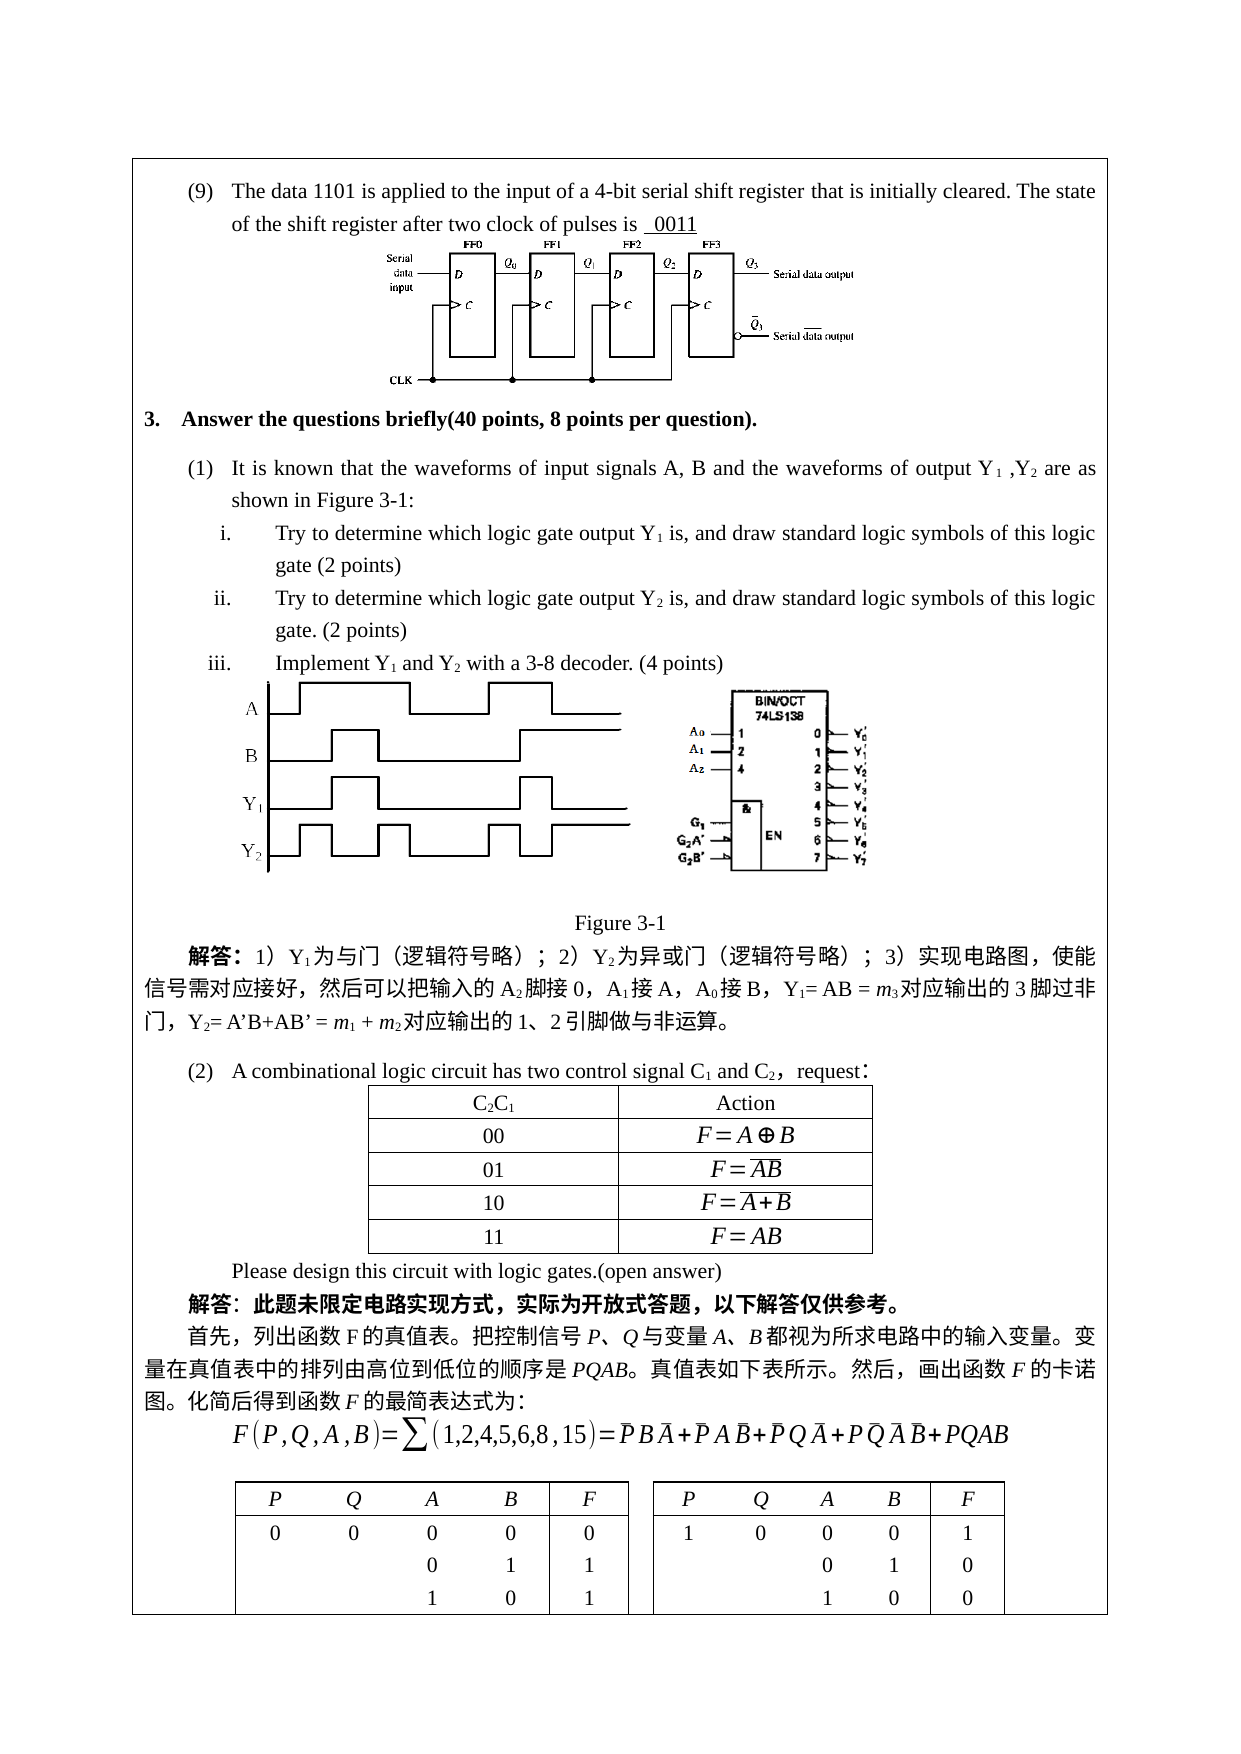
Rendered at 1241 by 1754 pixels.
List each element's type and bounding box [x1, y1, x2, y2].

picture [671, 687, 875, 875]
table_header [133, 159, 1107, 1613]
